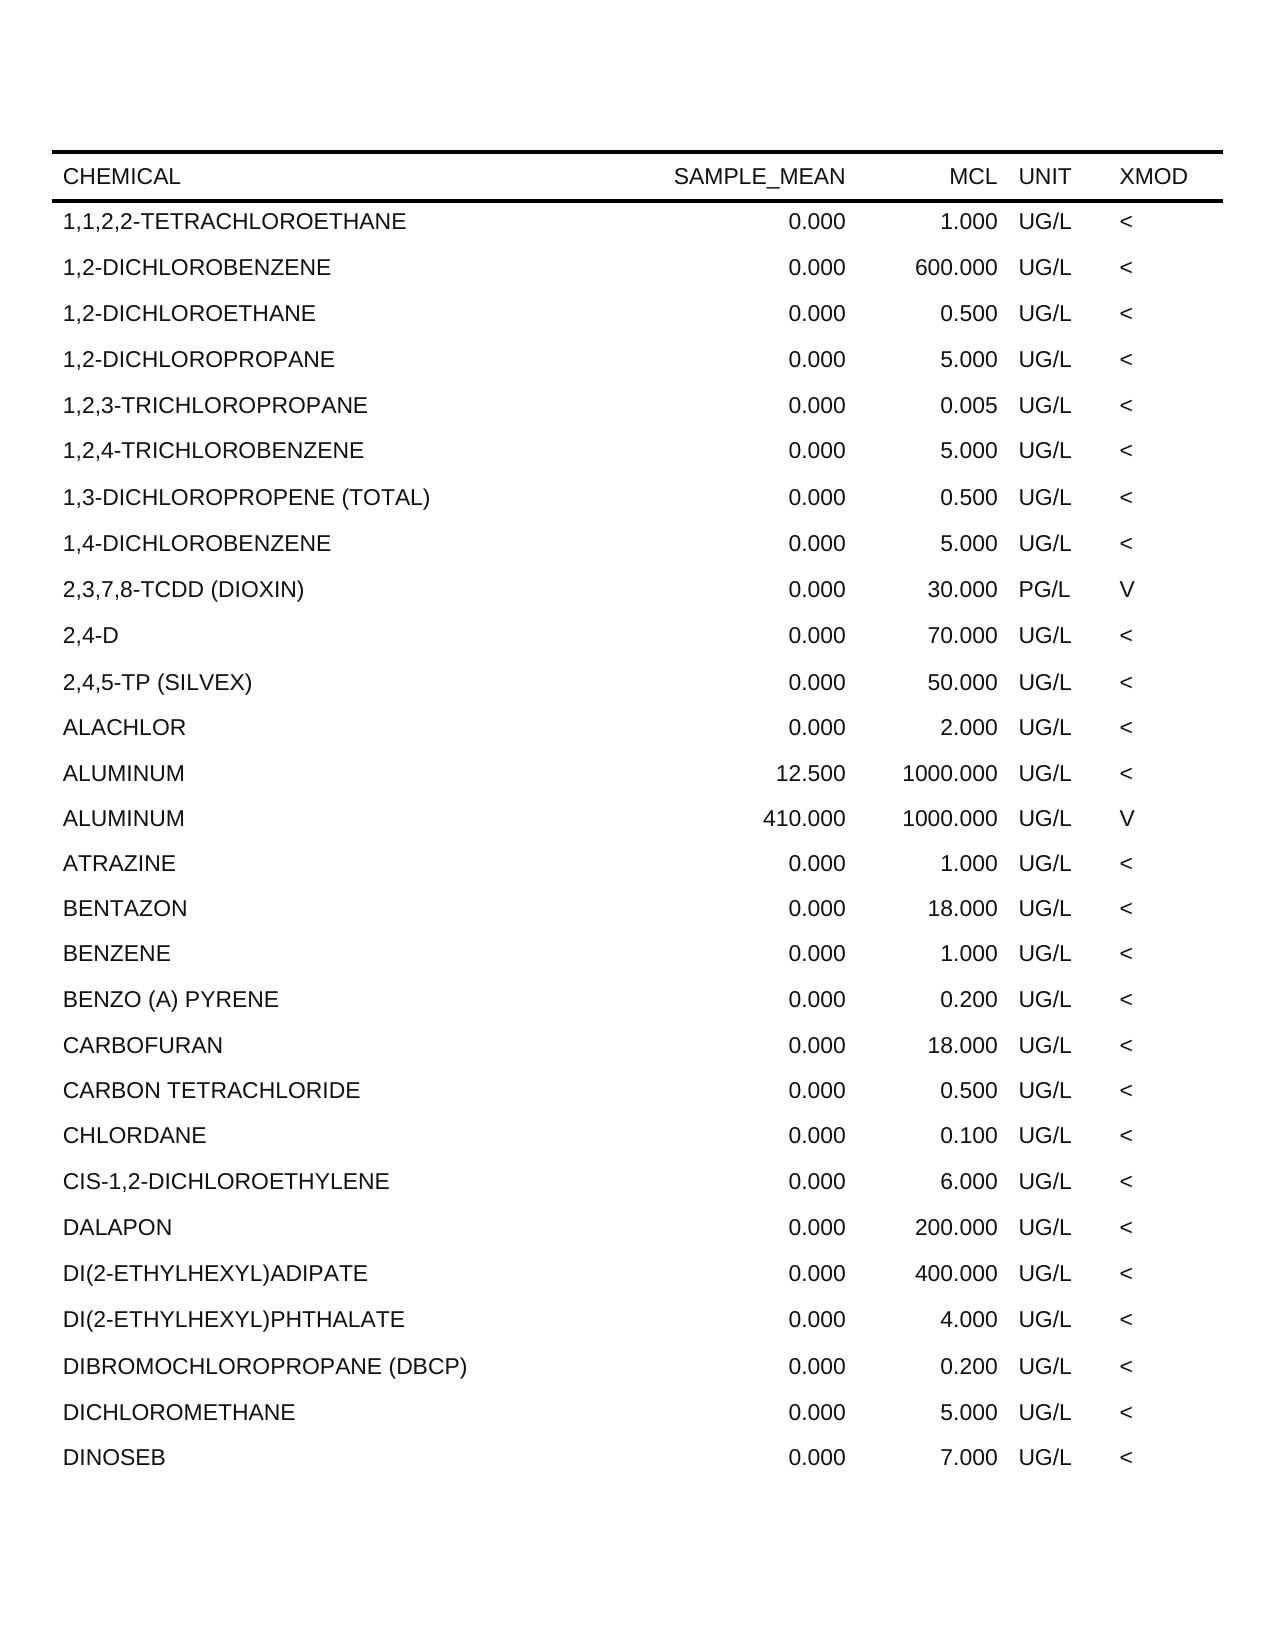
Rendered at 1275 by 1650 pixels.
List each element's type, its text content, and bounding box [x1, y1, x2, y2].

table_cell CARBOFURAN [52, 1023, 643, 1068]
table_cell 0.000 [644, 1158, 856, 1204]
table_cell DINOSEB [52, 1434, 643, 1479]
table_cell 0.000 [644, 1343, 856, 1389]
table_cell 1.000 [856, 203, 1008, 244]
table_cell < [1109, 290, 1223, 336]
table_cell 70.000 [856, 613, 1008, 658]
table_header UNIT [1008, 154, 1109, 198]
table_cell 0.200 [856, 976, 1008, 1023]
table_cell 1,2,4-TRICHLOROBENZENE [52, 428, 643, 473]
table_cell < [1109, 613, 1223, 658]
table_cell 0.500 [856, 290, 1008, 336]
table_cell 0.000 [644, 705, 856, 750]
table_cell 5.000 [856, 520, 1008, 566]
table_cell 0.000 [644, 658, 856, 705]
table_cell 0.000 [644, 613, 856, 658]
table_cell 18.000 [856, 886, 1008, 931]
table_cell 1,2-DICHLOROBENZENE [52, 244, 643, 290]
table_cell DICHLOROMETHANE [52, 1389, 643, 1434]
table_cell < [1109, 931, 1223, 976]
table_cell 1,1,2,2-TETRACHLOROETHANE [52, 203, 643, 244]
table_cell 1.000 [856, 841, 1008, 886]
table_cell 1,2-DICHLOROETHANE [52, 290, 643, 336]
table_cell 0.000 [644, 1204, 856, 1249]
table_cell 400.000 [856, 1249, 1008, 1296]
table_cell 2,4-D [52, 613, 643, 658]
table_cell UG/L [1008, 244, 1109, 290]
table_cell < [1109, 750, 1223, 795]
table_cell 4.000 [856, 1296, 1008, 1342]
table_cell BENTAZON [52, 886, 643, 931]
table_cell 0.000 [644, 520, 856, 566]
table_cell 18.000 [856, 1023, 1008, 1068]
table_cell < [1109, 520, 1223, 566]
table_cell 1000.000 [856, 795, 1008, 841]
table_cell UG/L [1008, 1389, 1109, 1434]
table_cell DI(2-ETHYLHEXYL)PHTHALATE [52, 1296, 643, 1342]
table_cell UG/L [1008, 976, 1109, 1023]
table_cell CHLORDANE [52, 1113, 643, 1158]
table_cell 0.000 [644, 841, 856, 886]
table_cell 0.000 [644, 1113, 856, 1158]
table_cell CIS-1,2-DICHLOROETHYLENE [52, 1158, 643, 1204]
table_cell 0.000 [644, 931, 856, 976]
table_cell 50.000 [856, 658, 1008, 705]
table_cell UG/L [1008, 520, 1109, 566]
table_cell 0.000 [644, 203, 856, 244]
table_cell UG/L [1008, 886, 1109, 931]
table_cell ATRAZINE [52, 841, 643, 886]
table_cell V [1109, 795, 1223, 841]
table_cell 600.000 [856, 244, 1008, 290]
table_cell 0.000 [644, 1023, 856, 1068]
table_cell UG/L [1008, 1249, 1109, 1296]
table_cell 0.000 [644, 1068, 856, 1113]
table_cell 1,3-DICHLOROPROPENE (TOTAL) [52, 474, 643, 520]
table_cell 2.000 [856, 705, 1008, 750]
table_cell UG/L [1008, 336, 1109, 382]
table_cell UG/L [1008, 1434, 1109, 1479]
table_cell < [1109, 244, 1223, 290]
table_cell 5.000 [856, 428, 1008, 473]
table_cell 1,2-DICHLOROPROPANE [52, 336, 643, 382]
table_cell BENZENE [52, 931, 643, 976]
table_cell UG/L [1008, 290, 1109, 336]
table_cell UG/L [1008, 1068, 1109, 1113]
table_header CHEMICAL [52, 154, 643, 198]
table_cell < [1109, 976, 1223, 1023]
table_cell 7.000 [856, 1434, 1008, 1479]
table_cell 0.000 [644, 428, 856, 473]
table_cell UG/L [1008, 1343, 1109, 1389]
table_cell 2,4,5-TP (SILVEX) [52, 658, 643, 705]
table_cell < [1109, 382, 1223, 428]
table_cell V [1109, 566, 1223, 612]
table_cell < [1109, 658, 1223, 705]
table_cell < [1109, 1113, 1223, 1158]
table_cell UG/L [1008, 1158, 1109, 1204]
table_cell 0.500 [856, 474, 1008, 520]
table_cell CARBON TETRACHLORIDE [52, 1068, 643, 1113]
table_cell < [1109, 1068, 1223, 1113]
table_cell DI(2-ETHYLHEXYL)ADIPATE [52, 1249, 643, 1296]
table_cell 0.000 [644, 1389, 856, 1434]
table_cell < [1109, 336, 1223, 382]
table_cell 0.000 [644, 244, 856, 290]
table_cell UG/L [1008, 428, 1109, 473]
table_cell < [1109, 1204, 1223, 1249]
table_cell DIBROMOCHLOROPROPANE (DBCP) [52, 1343, 643, 1389]
table_cell UG/L [1008, 795, 1109, 841]
table_cell UG/L [1008, 613, 1109, 658]
table_cell 30.000 [856, 566, 1008, 612]
table_cell 1000.000 [856, 750, 1008, 795]
table_cell < [1109, 474, 1223, 520]
table_cell ALUMINUM [52, 795, 643, 841]
table_cell UG/L [1008, 1204, 1109, 1249]
table_cell 5.000 [856, 1389, 1008, 1434]
table_cell 200.000 [856, 1204, 1008, 1249]
table_cell < [1109, 886, 1223, 931]
table_cell 1,4-DICHLOROBENZENE [52, 520, 643, 566]
table_cell 410.000 [644, 795, 856, 841]
table_cell 0.005 [856, 382, 1008, 428]
table_header MCL [856, 154, 1008, 198]
table_cell 1,2,3-TRICHLOROPROPANE [52, 382, 643, 428]
table_cell 0.100 [856, 1113, 1008, 1158]
table_cell 2,3,7,8-TCDD (DIOXIN) [52, 566, 643, 612]
table_cell 6.000 [856, 1158, 1008, 1204]
table_header SAMPLE_MEAN [644, 154, 856, 198]
table_cell < [1109, 841, 1223, 886]
table_cell DALAPON [52, 1204, 643, 1249]
table_cell 0.000 [644, 382, 856, 428]
table_cell 0.000 [644, 1434, 856, 1479]
table_cell UG/L [1008, 1296, 1109, 1342]
table_cell ALUMINUM [52, 750, 643, 795]
table_cell UG/L [1008, 658, 1109, 705]
table_cell < [1109, 428, 1223, 473]
table_cell UG/L [1008, 474, 1109, 520]
table_cell BENZO (A) PYRENE [52, 976, 643, 1023]
table_cell < [1109, 705, 1223, 750]
table_cell 0.000 [644, 336, 856, 382]
table_cell < [1109, 1434, 1223, 1479]
table_cell < [1109, 1023, 1223, 1068]
table_cell < [1109, 1158, 1223, 1204]
table_cell UG/L [1008, 203, 1109, 244]
table_cell ALACHLOR [52, 705, 643, 750]
table_cell UG/L [1008, 1113, 1109, 1158]
table_cell UG/L [1008, 841, 1109, 886]
table_cell 0.000 [644, 566, 856, 612]
table_cell < [1109, 1389, 1223, 1434]
table_cell UG/L [1008, 931, 1109, 976]
table_cell < [1109, 1296, 1223, 1342]
table_cell < [1109, 1343, 1223, 1389]
table_cell 1.000 [856, 931, 1008, 976]
table_cell < [1109, 1249, 1223, 1296]
table_cell 12.500 [644, 750, 856, 795]
table_cell UG/L [1008, 382, 1109, 428]
table_cell UG/L [1008, 750, 1109, 795]
table_cell PG/L [1008, 566, 1109, 612]
table_cell 0.000 [644, 1249, 856, 1296]
table_cell 5.000 [856, 336, 1008, 382]
table_cell 0.200 [856, 1343, 1008, 1389]
table_cell < [1109, 203, 1223, 244]
table_header XMOD [1109, 154, 1223, 198]
table_cell 0.000 [644, 1296, 856, 1342]
table_cell 0.000 [644, 886, 856, 931]
table_cell 0.000 [644, 474, 856, 520]
table_cell 0.500 [856, 1068, 1008, 1113]
table_cell UG/L [1008, 705, 1109, 750]
table_cell 0.000 [644, 976, 856, 1023]
table_cell UG/L [1008, 1023, 1109, 1068]
table_cell 0.000 [644, 290, 856, 336]
